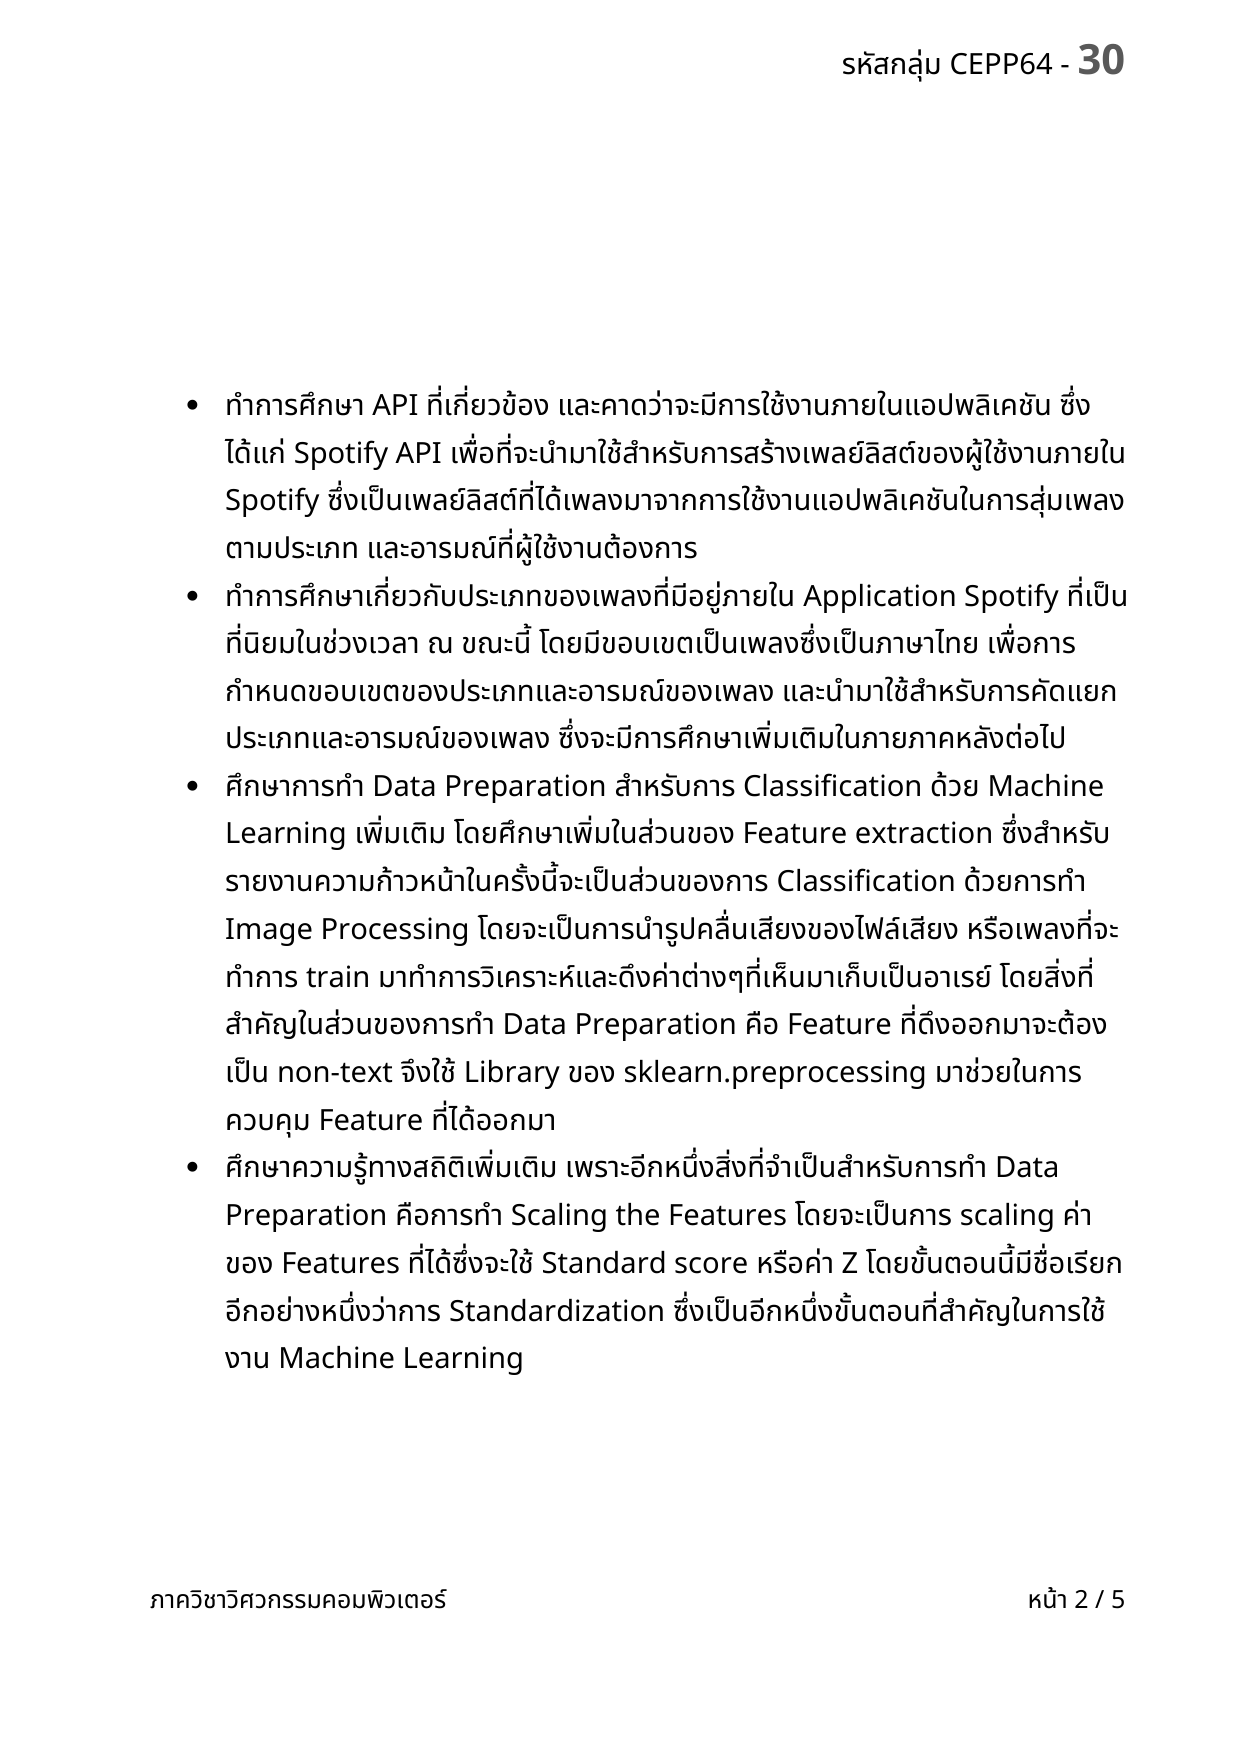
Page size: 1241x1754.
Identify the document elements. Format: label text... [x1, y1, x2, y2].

list ทำการศึกษา API ที่เกี่ยวข้อง และคาดว่าจะมีการใช้งานภายในแอปพลิเคชัน ซึ่งได้แก่ Spotify API เพื่อที่จะนำมาใช้สำหรับการสร้างเพลย์ลิสต์ของผู้ใช้งานภายใน Spotify ซึ่งเป็นเพลย์ลิสต์ที่ได้เพลงมาจากการใช้งานแอปพลิเคชันในการสุ่มเพลงตามประเภท และอารมณ์ที่ผู้ใช้งานต้องการ [187, 384, 1137, 571]
list ทำการศึกษาเกี่ยวกับประเภทของเพลงที่มีอยู่ภายใน Application Spotify ที่เป็นที่นิยมในช่วงเวลา ณ ขณะนี้ โดยมีขอบเขตเป็นเพลงซึ่งเป็นภาษาไทย เพื่อการกำหนดขอบเขตของประเภทและอารมณ์ของเพลง และนำมาใช้สำหรับการคัดแยกประเภทและอารมณ์ของเพลง ซึ่งจะมีการศึกษาเพิ่มเติมในภายภาคหลังต่อไป [187, 575, 1137, 762]
list ศึกษาการทำ Data Preparation สำหรับการ Classification ด้วย Machine Learning เพิ่มเติม โดยศึกษาเพิ่มในส่วนของ Feature extraction ซึ่งสำหรับรายงานความก้าวหน้าในครั้งนี้จะเป็นส่วนของการ Classification ด้วยการทำ Image Processing โดยจะเป็นการนำรูปคลื่นเสียงของไฟล์เสียง หรือเพลงที่จะทำการ train มาทำการวิเคราะห์และดึงค่าต่างๆที่เห็นมาเก็บเป็นอาเรย์ โดยสิ่งที่สำคัญในส่วนของการทำ Data Preparation คือ Feature ที่ดึงออกมาจะต้องเป็น non-text จึงใช้ Library ของ sklearn.preprocessing มาช่วยในการควบคุม Feature ที่ได้ออกมา [187, 765, 1137, 1143]
list ศึกษาความรู้ทางสถิติเพิ่มเติม เพราะอีกหนึ่งสิ่งที่จำเป็นสำหรับการทำ Data Preparation คือการทำ Scaling the Features โดยจะเป็นการ scaling ค่าของ Features ที่ได้ซึ่งจะใช้ Standard score หรือค่า Z โดยขั้นตอนนี้มีชื่อเรียกอีกอย่างหนึ่งว่าการ Standardization ซึ่งเป็นอีกหนึ่งขั้นตอนที่สำคัญในการใช้งาน Machine Learning [187, 1147, 1137, 1382]
